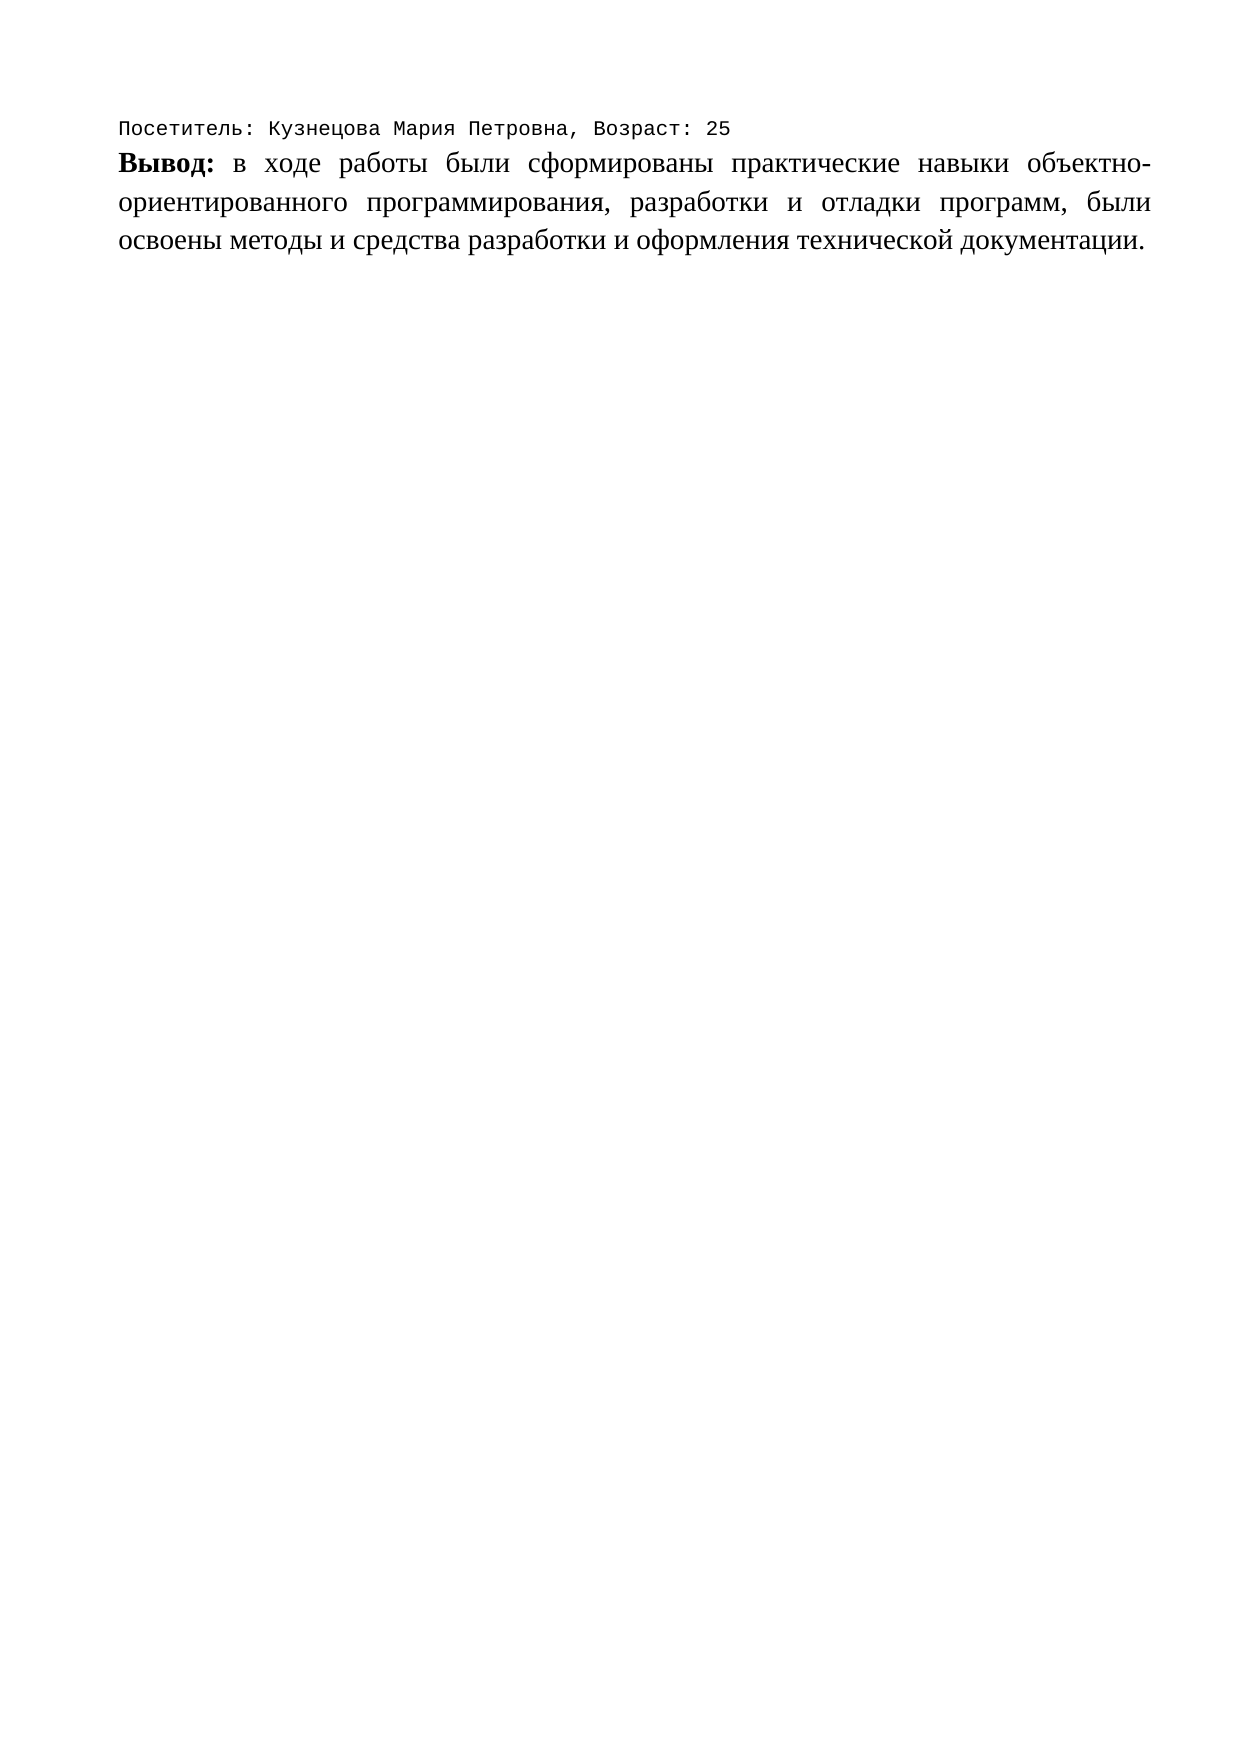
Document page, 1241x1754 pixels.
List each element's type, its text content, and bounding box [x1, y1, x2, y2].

text Вывод: в ходе работы были сформированы практические навыки объектно-ориентированного программирования, разработки и отладки программ, были освоены методы и средства разработки и оформления технической документации. [118, 145, 1152, 256]
text Посетитель: Кузнецова Мария Петровна, Возраст: 25 [118, 118, 1152, 142]
